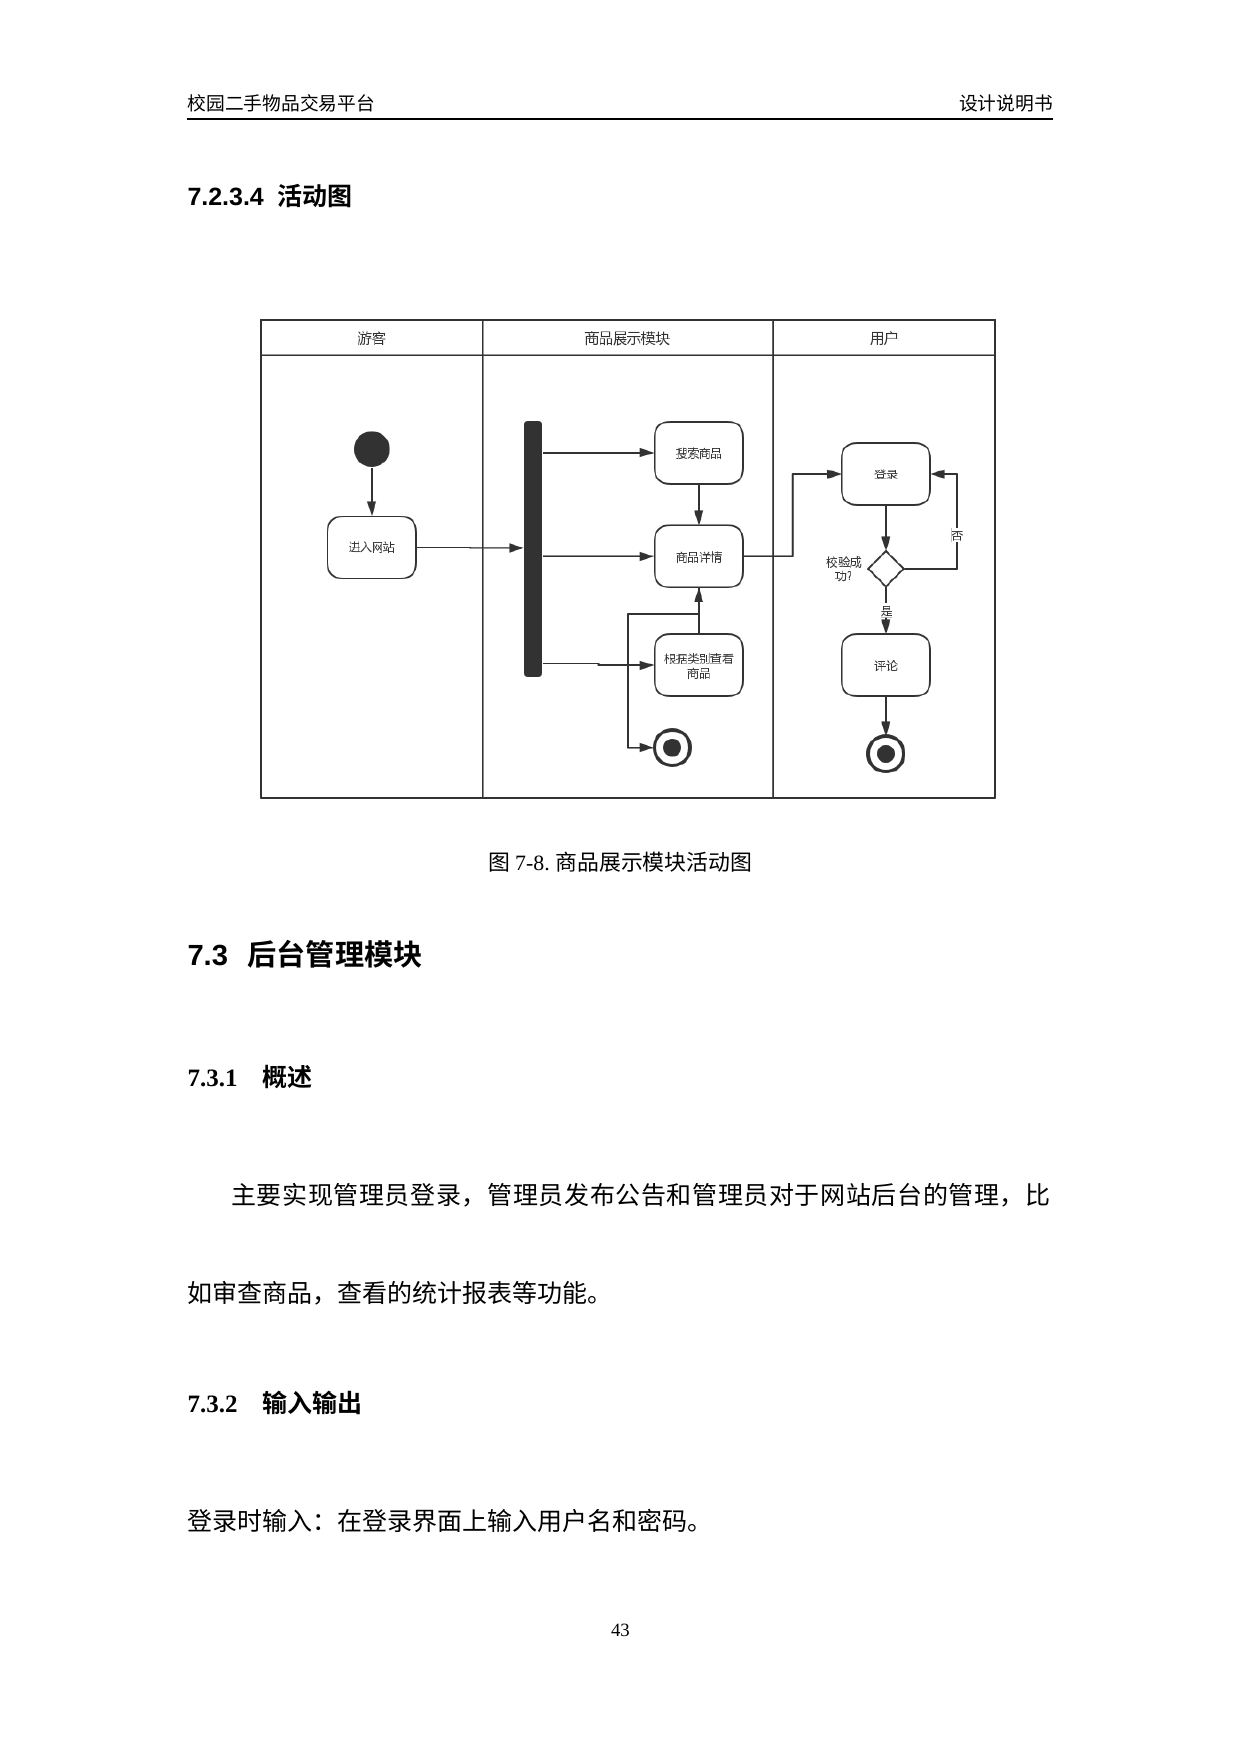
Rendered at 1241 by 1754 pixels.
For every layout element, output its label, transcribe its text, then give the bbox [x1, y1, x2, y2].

subtitle 活动图 [187, 162, 1053, 227]
subtitle 后台管理模块 [187, 920, 1053, 985]
text 主要实现管理员登录，管理员发布公告和管理员对于网站后台的管理，比如审查商品，查看的统计报表等功能。 [187, 1161, 1053, 1324]
text 图 7-8. 商品展示模块活动图 [187, 844, 1053, 877]
subtitle 概述 [187, 1043, 1053, 1108]
picture [218, 277, 1022, 826]
text 登录时输入：在登录界面上输入用户名和密码。 [187, 1487, 1053, 1552]
subtitle 输入输出 [187, 1369, 1053, 1434]
